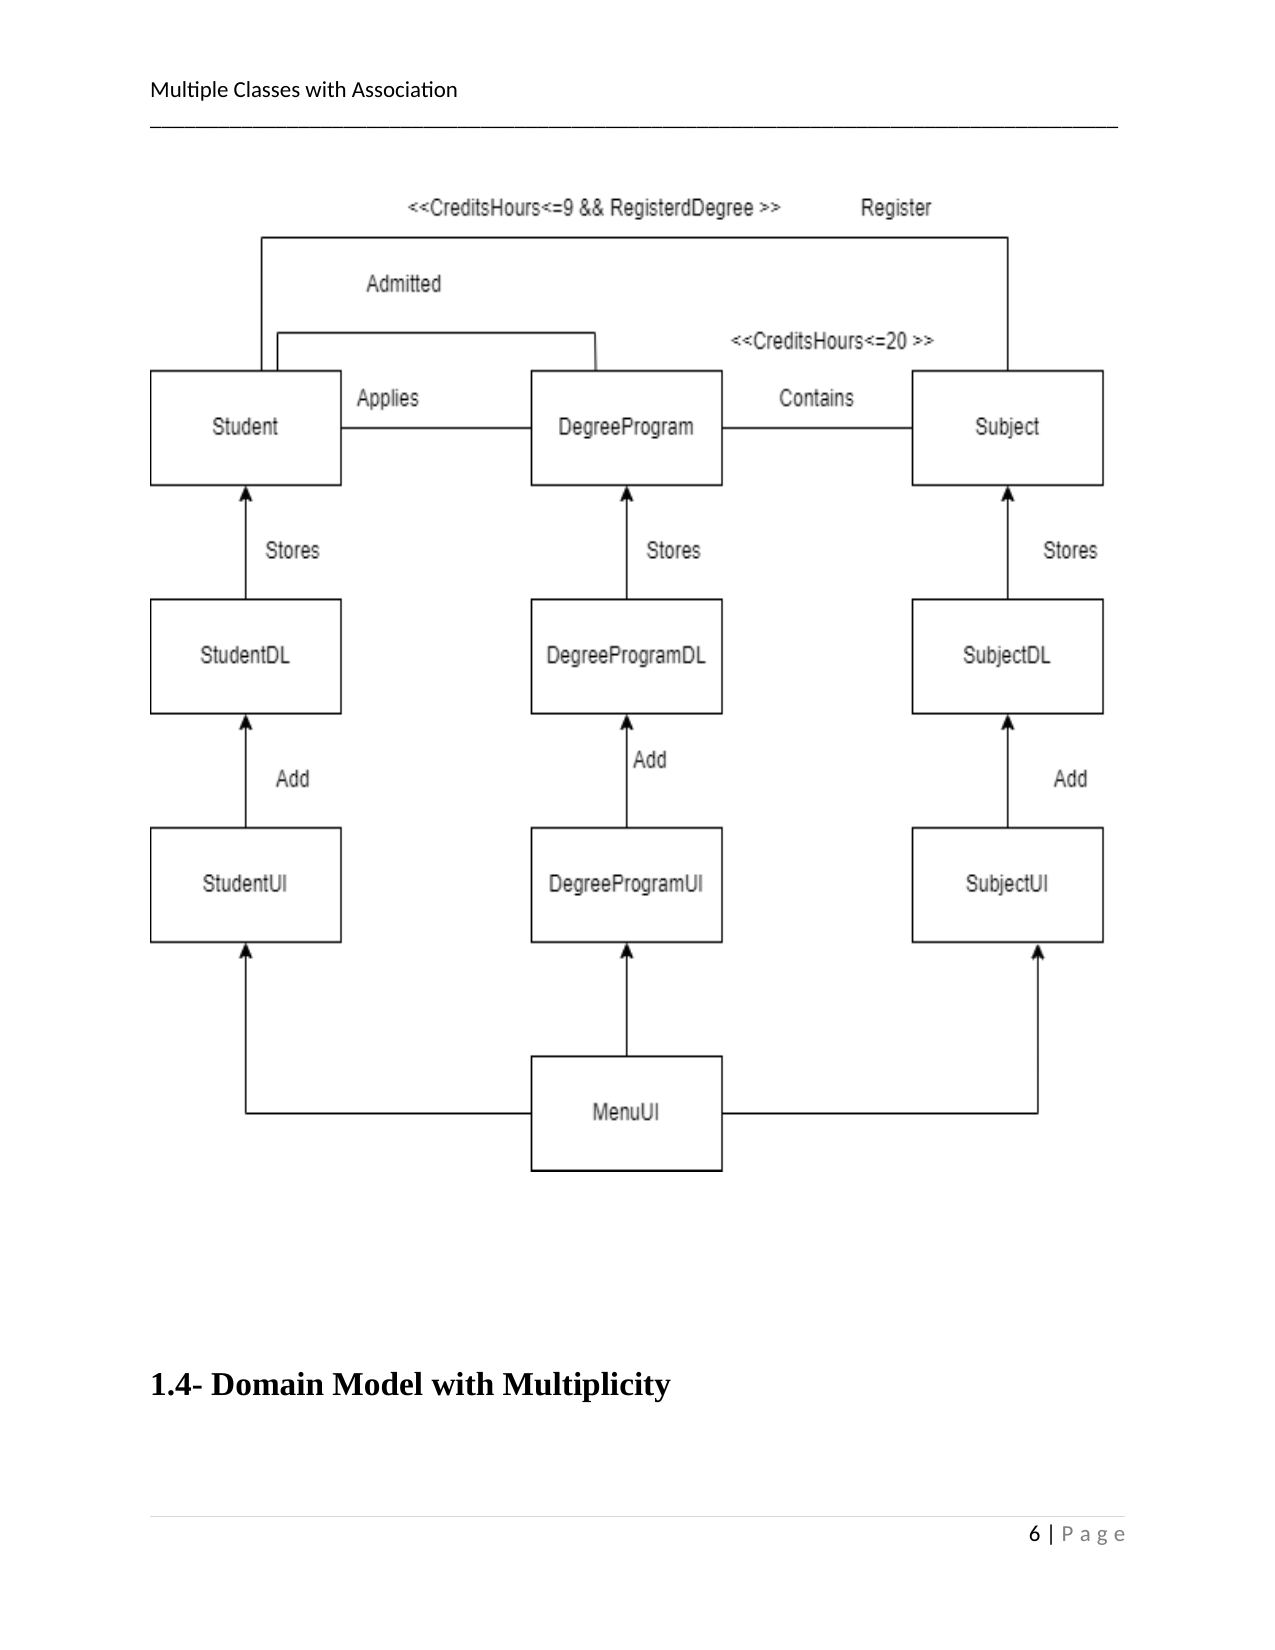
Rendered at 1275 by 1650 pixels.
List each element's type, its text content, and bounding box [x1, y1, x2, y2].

text 1.4- Domain Model with Multiplicity [150, 1364, 1125, 1403]
picture [150, 180, 1120, 1172]
